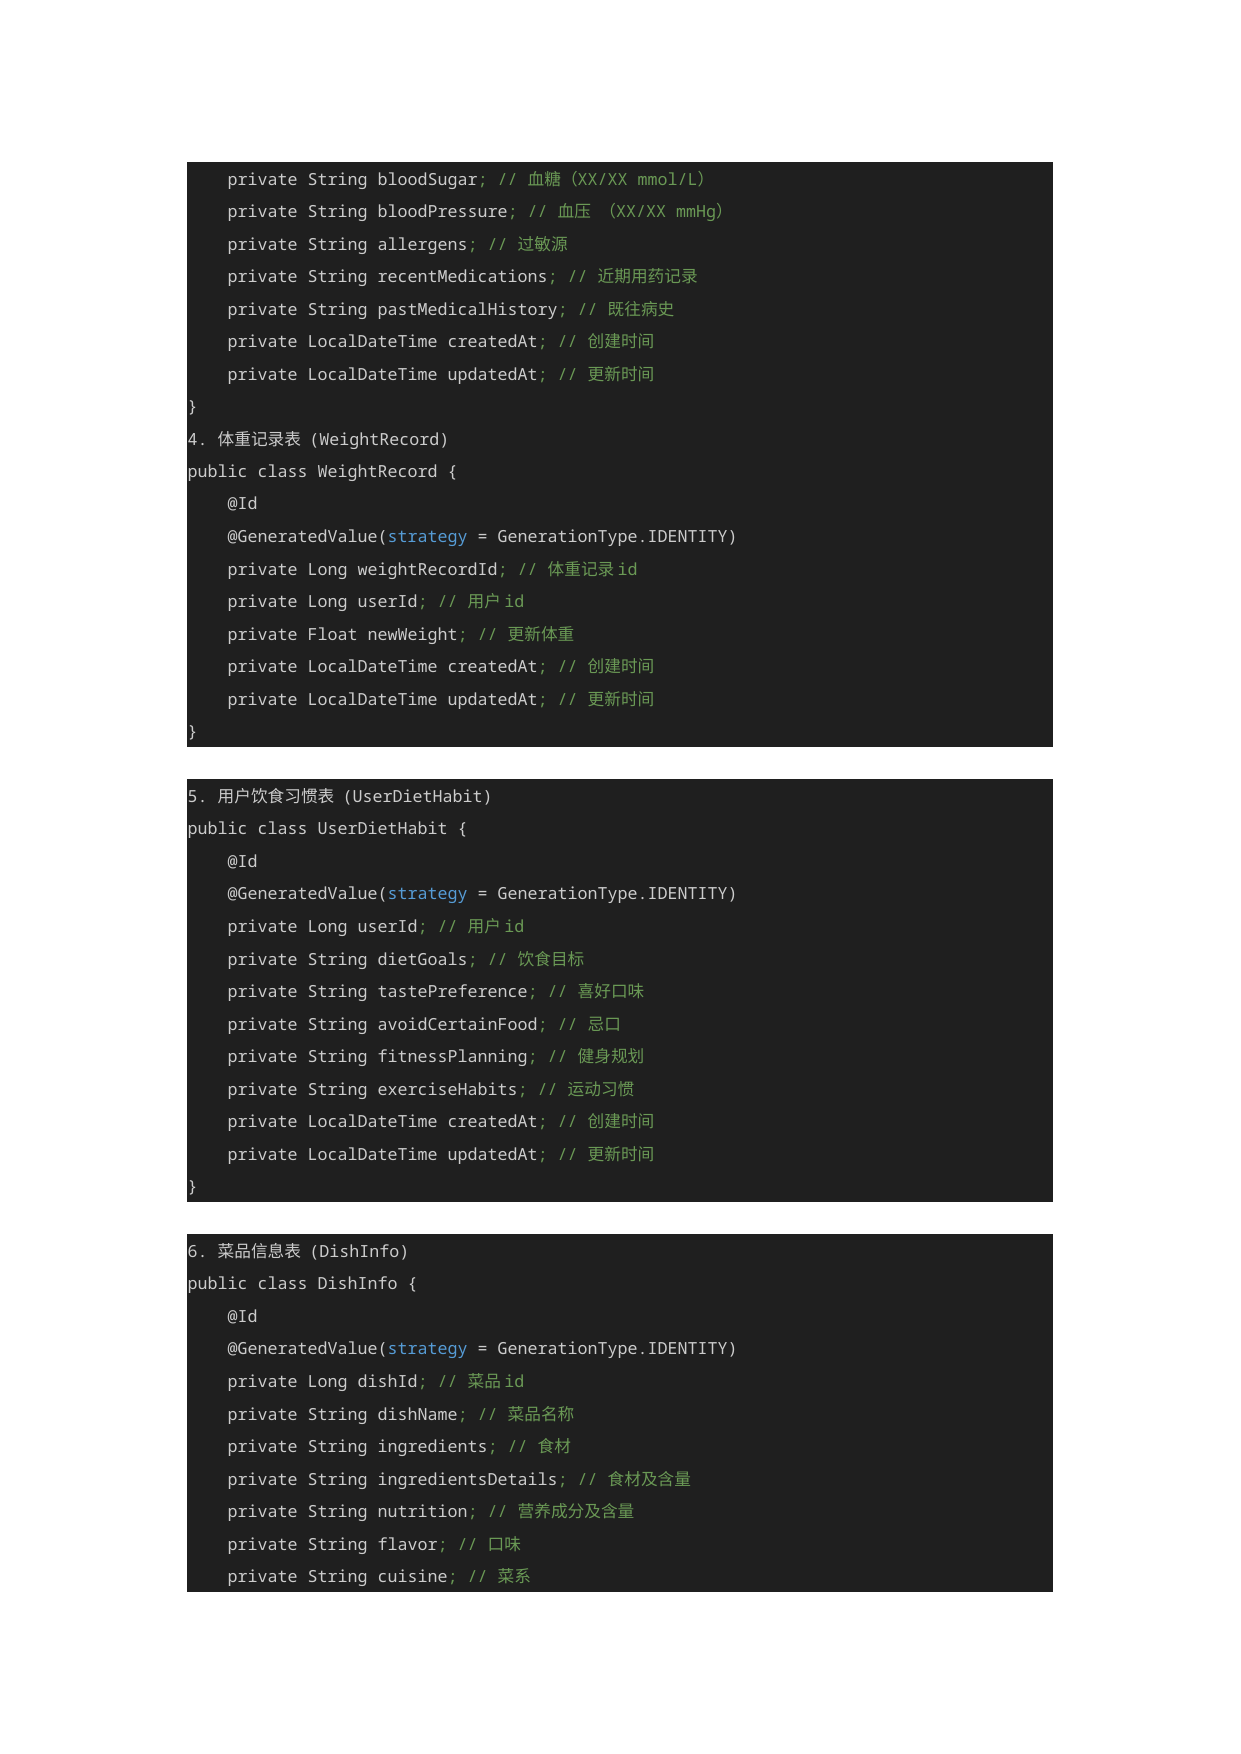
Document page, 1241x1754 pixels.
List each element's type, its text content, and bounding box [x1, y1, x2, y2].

text 6. 菜品信息表 (DishInfo) [187, 1234, 1053, 1267]
text public class WeightRecord { [187, 454, 1053, 487]
text private String pastMedicalHistory; // 既往病史 [187, 292, 1053, 324]
text private String nutrition; // 营养成分及含量 [187, 1494, 1053, 1527]
text private String avoidCertainFood; // 忌口 [187, 1007, 1053, 1039]
text private String fitnessPlanning; // 健身规划 [187, 1039, 1053, 1072]
text 5. 用户饮食习惯表 (UserDietHabit) [187, 779, 1053, 812]
text private LocalDateTime createdAt; // 创建时间 [187, 324, 1053, 357]
text private String dishName; // 菜品名称 [187, 1397, 1053, 1429]
text @Id [187, 1299, 1053, 1332]
text } [187, 389, 1053, 422]
text private Long dishId; // 菜品id [187, 1364, 1053, 1397]
text private String exerciseHabits; // 运动习惯 [187, 1072, 1053, 1104]
text } [187, 714, 1053, 747]
text public class UserDietHabit { [187, 812, 1053, 844]
text private LocalDateTime createdAt; // 创建时间 [187, 1104, 1053, 1137]
text private Long weightRecordId; // 体重记录id [187, 552, 1053, 584]
text 4. 体重记录表 (WeightRecord) [187, 422, 1053, 454]
text private String cuisine; // 菜系 [187, 1559, 1053, 1592]
text @GeneratedValue(strategy = GenerationType.IDENTITY) [187, 877, 1053, 909]
text private LocalDateTime createdAt; // 创建时间 [187, 649, 1053, 682]
text } [187, 1169, 1053, 1202]
text @GeneratedValue(strategy = GenerationType.IDENTITY) [187, 519, 1053, 552]
text private Long userId; // 用户id [187, 584, 1053, 617]
text private String ingredientsDetails; // 食材及含量 [187, 1462, 1053, 1494]
text @GeneratedValue(strategy = GenerationType.IDENTITY) [187, 1332, 1053, 1364]
text private String bloodPressure; // 血压 （XX/XX mmHg） [187, 194, 1053, 227]
text @Id [187, 844, 1053, 877]
text public class DishInfo { [187, 1267, 1053, 1299]
text private String flavor; // 口味 [187, 1527, 1053, 1559]
text private LocalDateTime updatedAt; // 更新时间 [187, 357, 1053, 389]
text private LocalDateTime updatedAt; // 更新时间 [187, 682, 1053, 714]
text @Id [187, 487, 1053, 519]
text private Long userId; // 用户id [187, 909, 1053, 942]
text private String recentMedications; // 近期用药记录 [187, 259, 1053, 292]
text private LocalDateTime updatedAt; // 更新时间 [187, 1137, 1053, 1169]
text private String bloodSugar; // 血糖（XX/XX mmol/L） [187, 162, 1053, 194]
text private Float newWeight; // 更新体重 [187, 617, 1053, 649]
text private String ingredients; // 食材 [187, 1429, 1053, 1462]
text private String tastePreference; // 喜好口味 [187, 974, 1053, 1007]
text private String dietGoals; // 饮食目标 [187, 942, 1053, 974]
text private String allergens; // 过敏源 [187, 227, 1053, 259]
